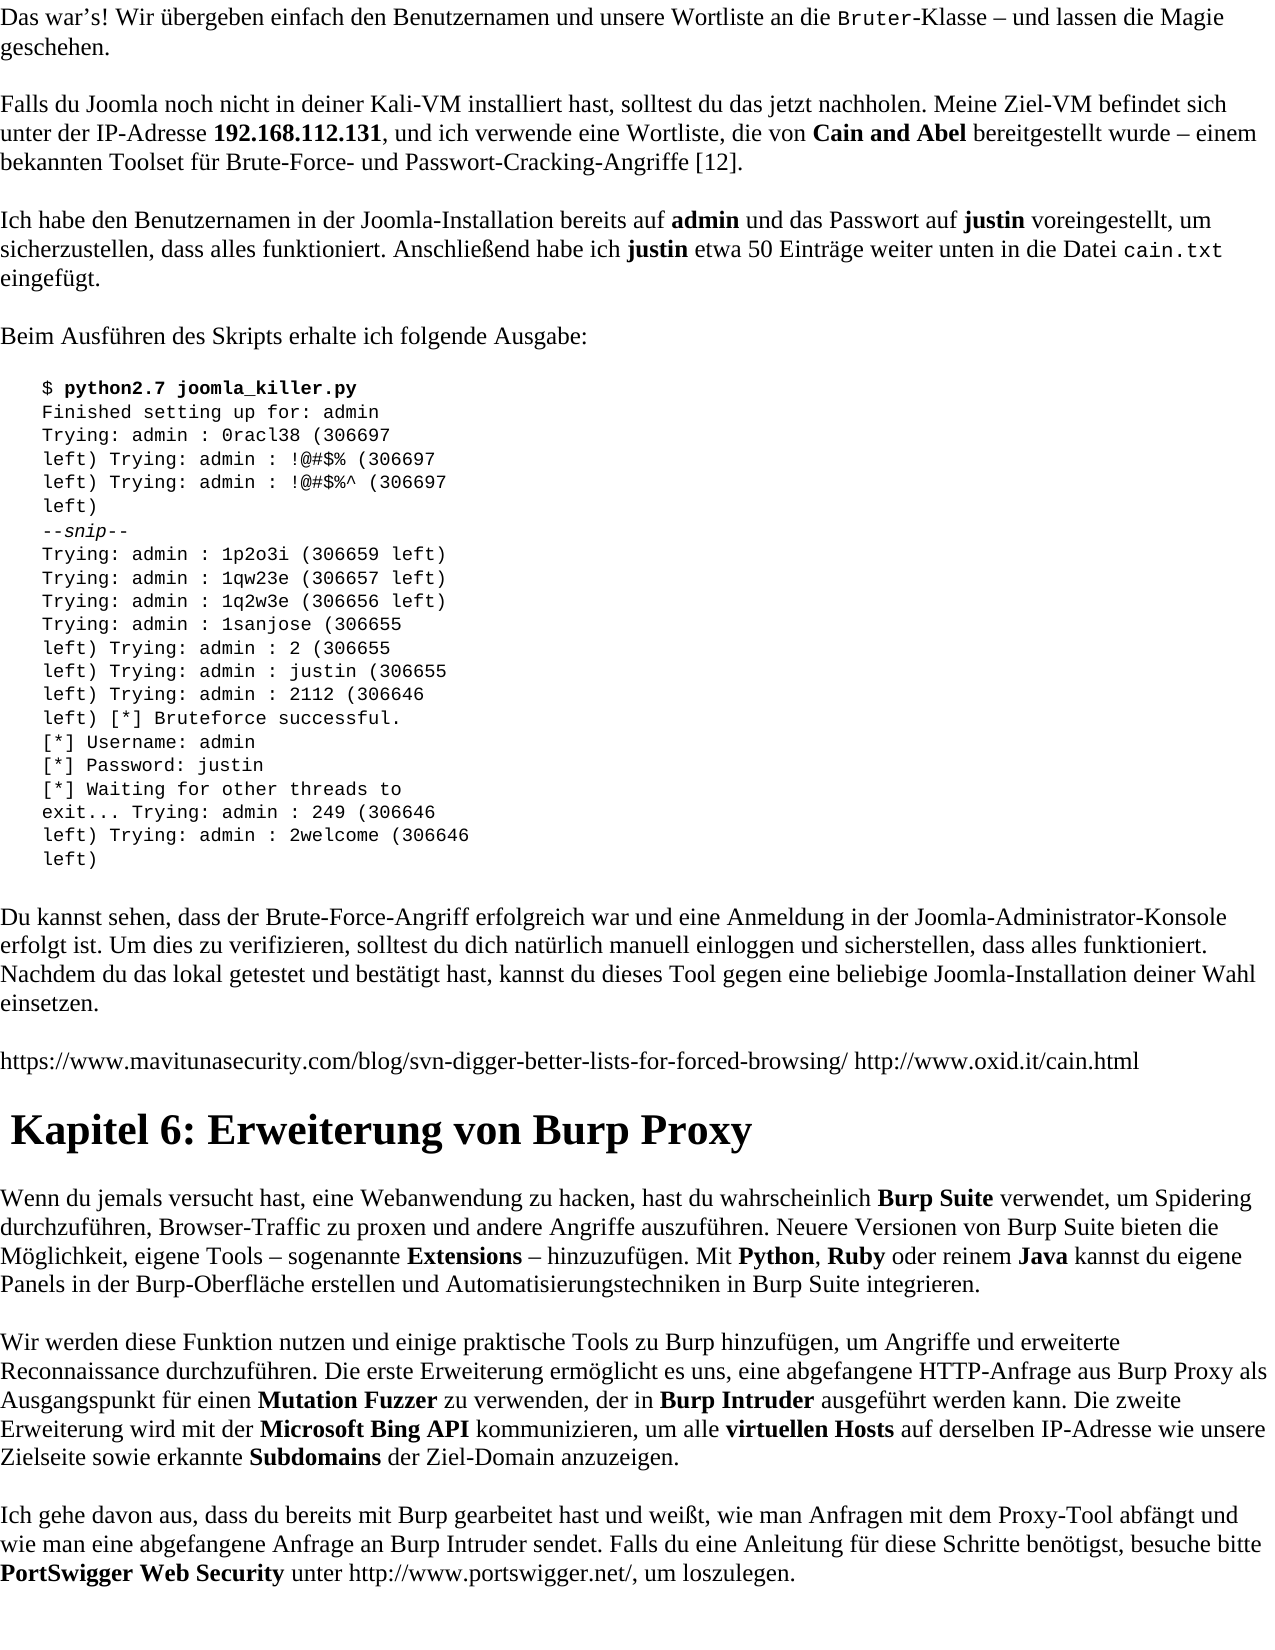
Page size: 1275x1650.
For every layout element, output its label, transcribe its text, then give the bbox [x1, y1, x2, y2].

text https://www.mavitunasecurity.com/blog/svn-digger-better-lists-for-forced-browsing/ http://www.oxid.it/cain.html [0, 1122, 1275, 1151]
text Ich habe den Benutzernamen in der Joomla-Installation bereits auf admin und das Passwort auf justin voreingestellt, um sicherzustellen, dass alles funktioniert. Anschließend habe ich justin etwa 50 Einträge weiter unten in die Datei cain.txt eingefügt. [0, 281, 1275, 368]
text Wenn du jemals versucht hast, eine Webanwendung zu hacken, hast du wahrscheinlich Burp Suite verwendet, um Spidering durchzuführen, Browser-Traffic zu proxen und andere Angriffe auszuführen. Neuere Versionen von Burp Suite bieten die Möglichkeit, eigene Tools – sogenannte Extensions – hinzuzufügen. Mit Python, Ruby oder reinem Java kannst du eigene Panels in der Burp-Oberfläche erstellen und Automatisierungstechniken in Burp Suite integrieren. [0, 1259, 1275, 1374]
text --snip-- [42, 596, 1275, 617]
text Wir werden diese Funktion nutzen und einige praktische Tools zu Burp hinzufügen, um Angriffe und erweiterte Reconnaissance durchzuführen. Die erste Erweiterung ermöglicht es uns, eine abgefangene HTTP-Anfrage aus Burp Proxy als Ausgangspunkt für einen Mutation Fuzzer zu verwenden, der in Burp Intruder ausgeführt werden kann. Die zweite Erweiterung wird mit der Microsoft Bing API kommunizieren, um alle virtuellen Hosts auf derselben IP-Adresse wie unsere Zielseite sowie erkannte Subdomains der Ziel-Domain anzuzeigen. [0, 1403, 1275, 1547]
text [*] Username: admin [*] Password: justin [42, 808, 283, 853]
text Falls du Joomla noch nicht in deiner Kali-VM installiert hast, solltest du das jetzt nachholen. Meine Ziel-VM befindet sich unter der IP-Adresse 192.168.112.131, und ich verwende eine Wortliste, die von Cain and Abel bereitgestellt wurde – einem bekannten Toolset für Brute-Force- und Passwort-Cracking-Angriffe [12]. [0, 165, 1275, 252]
text $ python2.7 joomla_killer.py Finished setting up for: admin Trying: admin : 0racl38 (306697 left) Trying: admin : !@#$% (306697 left) Trying: admin : !@#$%^ (306697 left) [42, 455, 447, 594]
text Du kannst sehen, dass der Brute-Force-Angriff erfolgreich war und eine Anmeldung in der Joomla-Administrator-Konsole erfolgt ist. Um dies zu verifizieren, solltest du dich natürlich manuell einloggen und sicherstellen, dass alles funktioniert. Nachdem du das lokal getestet und bestätigt hast, kannst du dieses Tool gegen eine beliebige Joomla-Installation deiner Wahl einsetzen. [0, 978, 1275, 1093]
text Trying: admin : 1p2o3i (306659 left) Trying: admin : 1qw23e (306657 left) Trying: admin : 1q2w3e (306656 left) Trying: admin : 1sanjose (306655 left) Trying: admin : 2 (306655 left) Trying: admin : justin (306655 left) Trying: admin : 2112 (306646 left) [*] Bruteforce successful. [42, 621, 458, 806]
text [42, 2, 425, 47]
text [*] Waiting for other threads to exit... Trying: admin : 249 (306646 left) Trying: admin : 2welcome (306646 left) [42, 855, 479, 946]
text Beim Ausführen des Skripts erhalte ich folgende Ausgabe: [0, 397, 1275, 426]
text Das war’s! Wir übergeben einfach den Benutzernamen und unsere Wortliste an die Bruter-Klasse – und lassen die Magie geschehen. [0, 78, 1275, 136]
subtitle Kapitel 6: Erweiterung von Burp Proxy [10, 1180, 1275, 1230]
